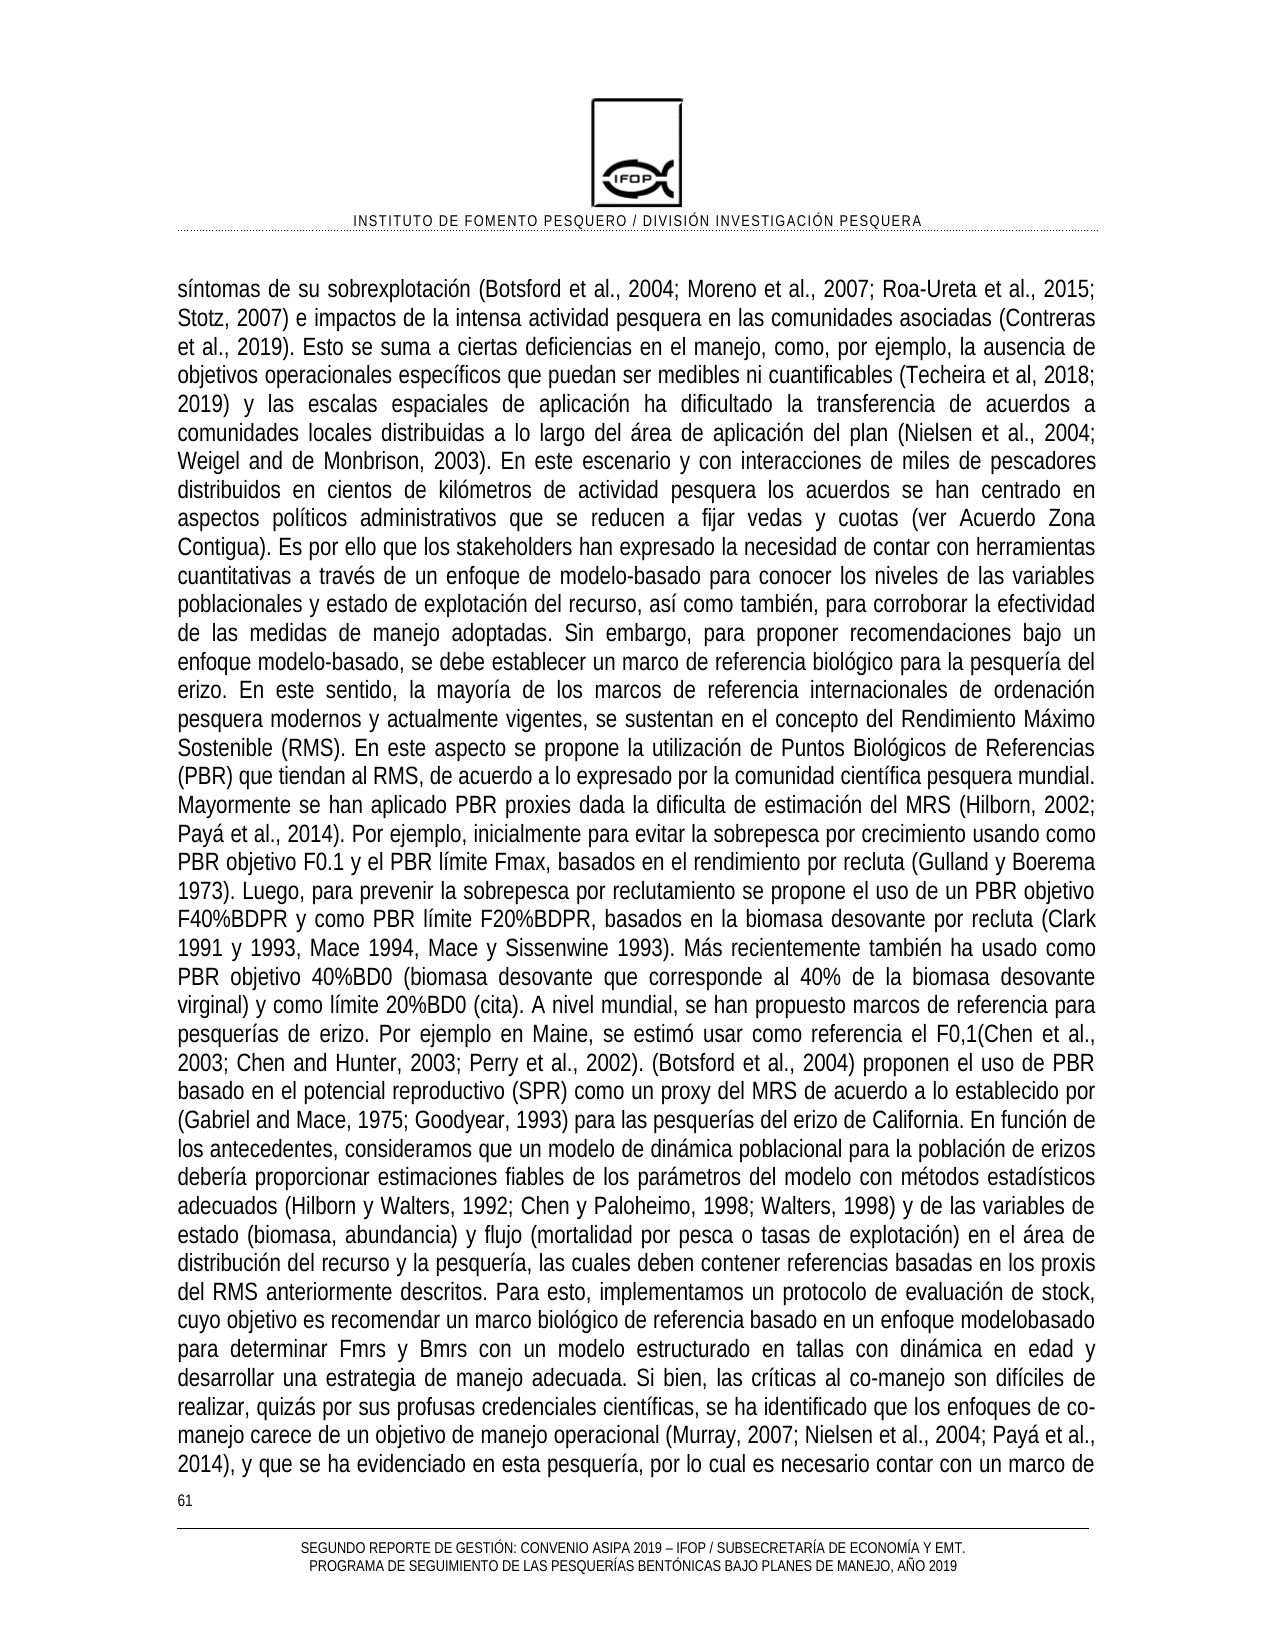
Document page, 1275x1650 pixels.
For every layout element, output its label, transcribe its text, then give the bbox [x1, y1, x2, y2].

picture [590, 97, 685, 212]
